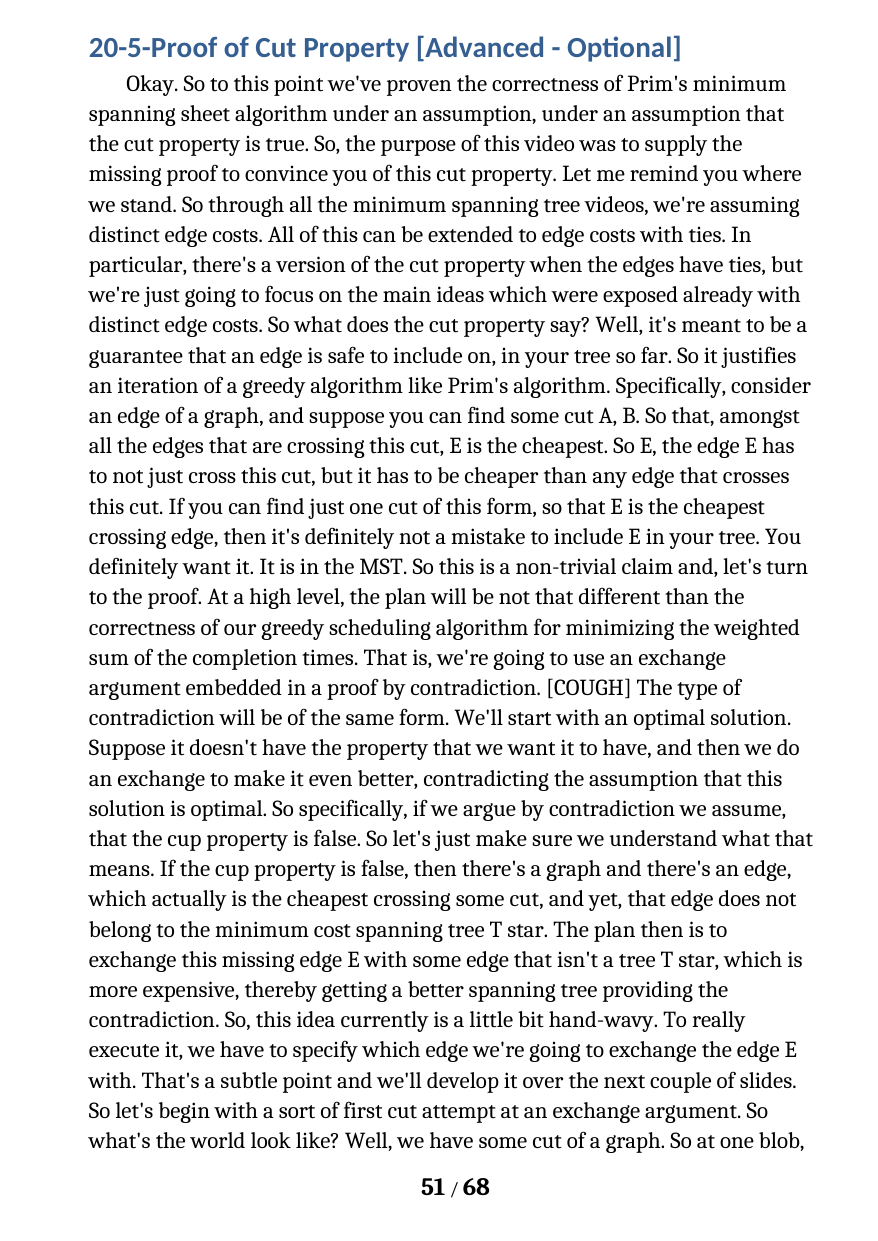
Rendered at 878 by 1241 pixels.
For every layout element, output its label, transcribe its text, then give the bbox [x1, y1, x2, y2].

subtitle 20-5-Proof of Cut Property [Advanced - Optional] [89, 29, 818, 65]
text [89, 71, 818, 1154]
